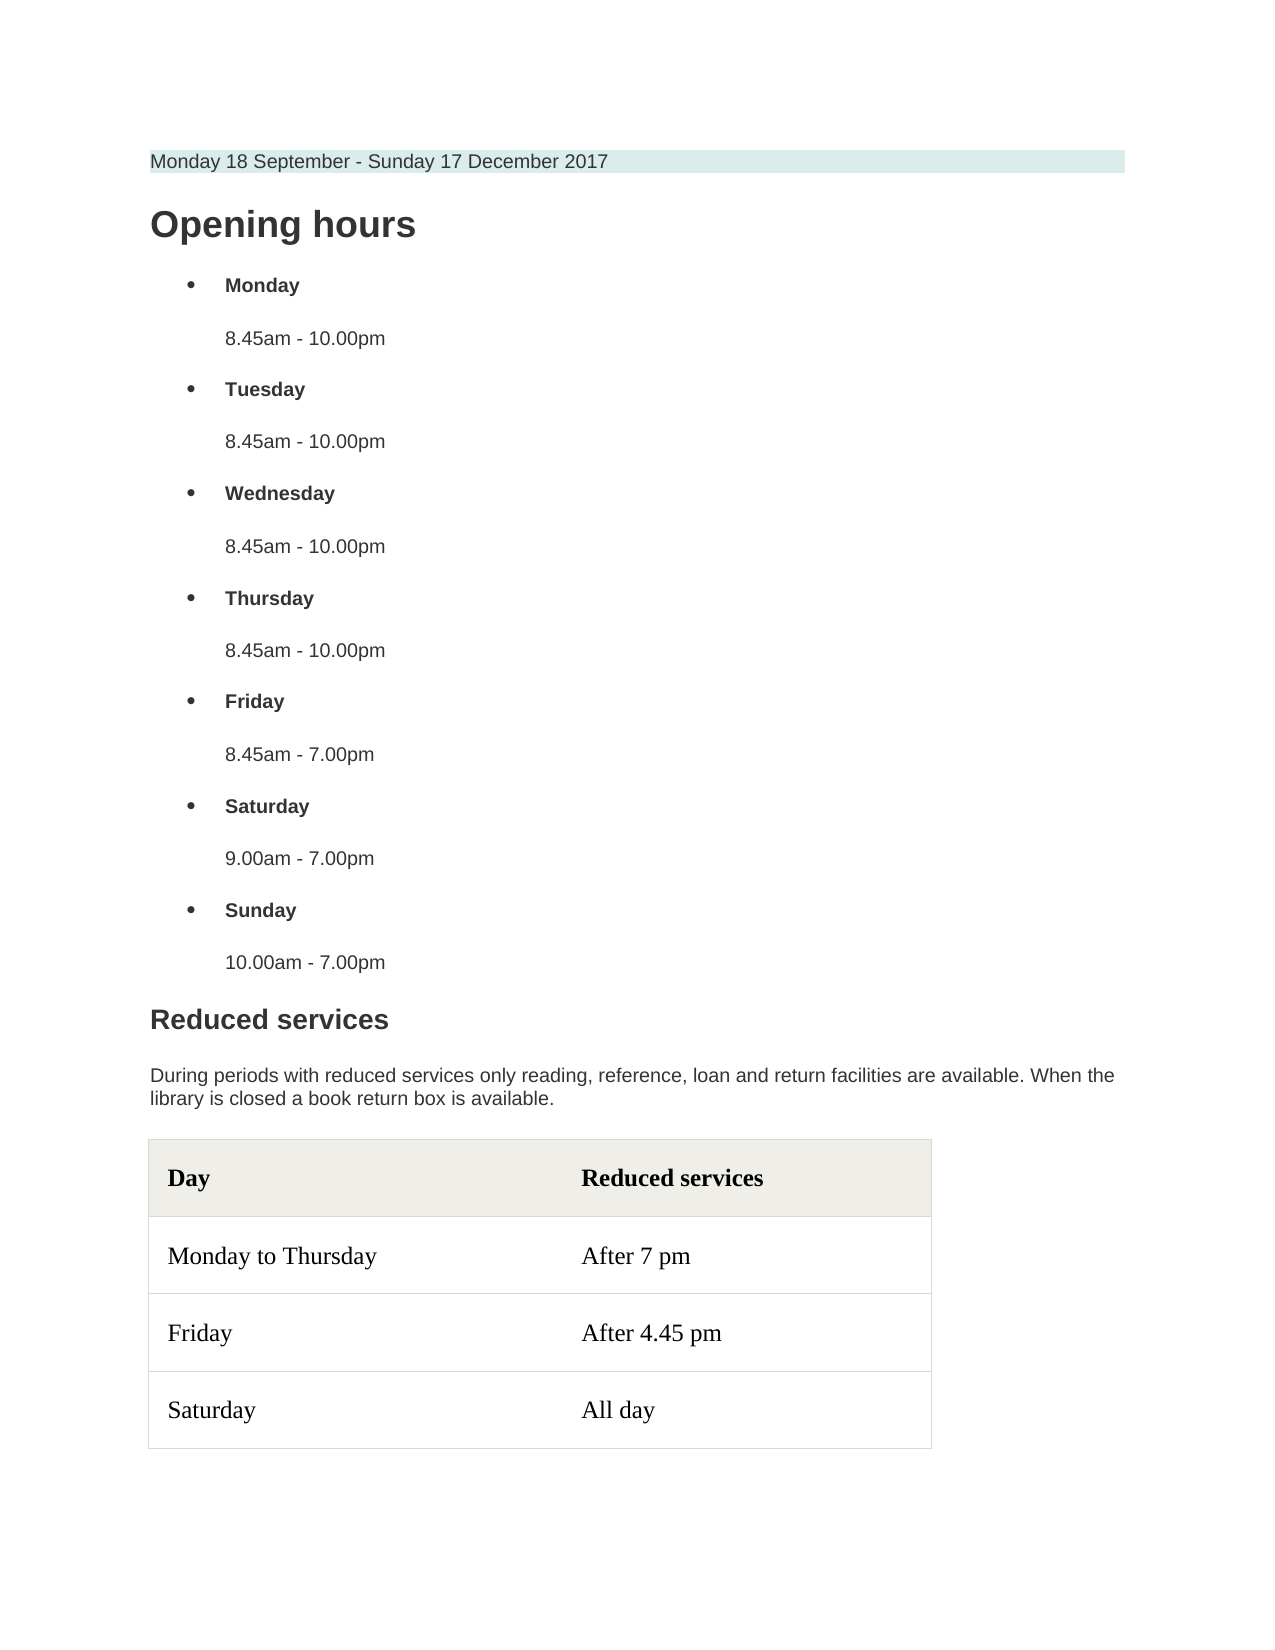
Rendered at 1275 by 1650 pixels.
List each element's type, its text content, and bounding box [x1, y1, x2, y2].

text 8.45am - 10.00pm [225, 326, 1125, 349]
table_header Day [149, 1140, 562, 1216]
list Thursday [187, 586, 1125, 609]
table_cell After 4.45 pm [562, 1294, 931, 1371]
text 8.45am - 10.00pm [225, 638, 1125, 661]
list Monday [187, 274, 1125, 297]
table_cell Monday to Thursday [149, 1217, 562, 1293]
text 8.45am - 7.00pm [225, 743, 1125, 765]
text 9.00am - 7.00pm [225, 847, 1125, 869]
list Friday [187, 690, 1125, 713]
list Saturday [187, 794, 1125, 817]
text 8.45am - 10.00pm [225, 534, 1125, 557]
text Reduced services [150, 1003, 1125, 1035]
text Monday 18 September - Sunday 17 December 2017 [150, 150, 1125, 173]
list Wednesday [187, 482, 1125, 505]
text Opening hours [150, 202, 1125, 245]
table_cell All day [562, 1372, 931, 1448]
table_header Reduced services [562, 1140, 931, 1216]
text 8.45am - 10.00pm [225, 430, 1125, 453]
table_cell After 7 pm [562, 1217, 931, 1293]
table_cell Friday [149, 1294, 562, 1371]
table_cell Saturday [149, 1372, 562, 1448]
list Sunday [187, 898, 1125, 922]
list Tuesday [187, 378, 1125, 401]
text 10.00am - 7.00pm [225, 951, 1125, 973]
text During periods with reduced services only reading, reference, loan and return facilities are available. When the library is closed a book return box is available. [150, 1064, 1125, 1109]
